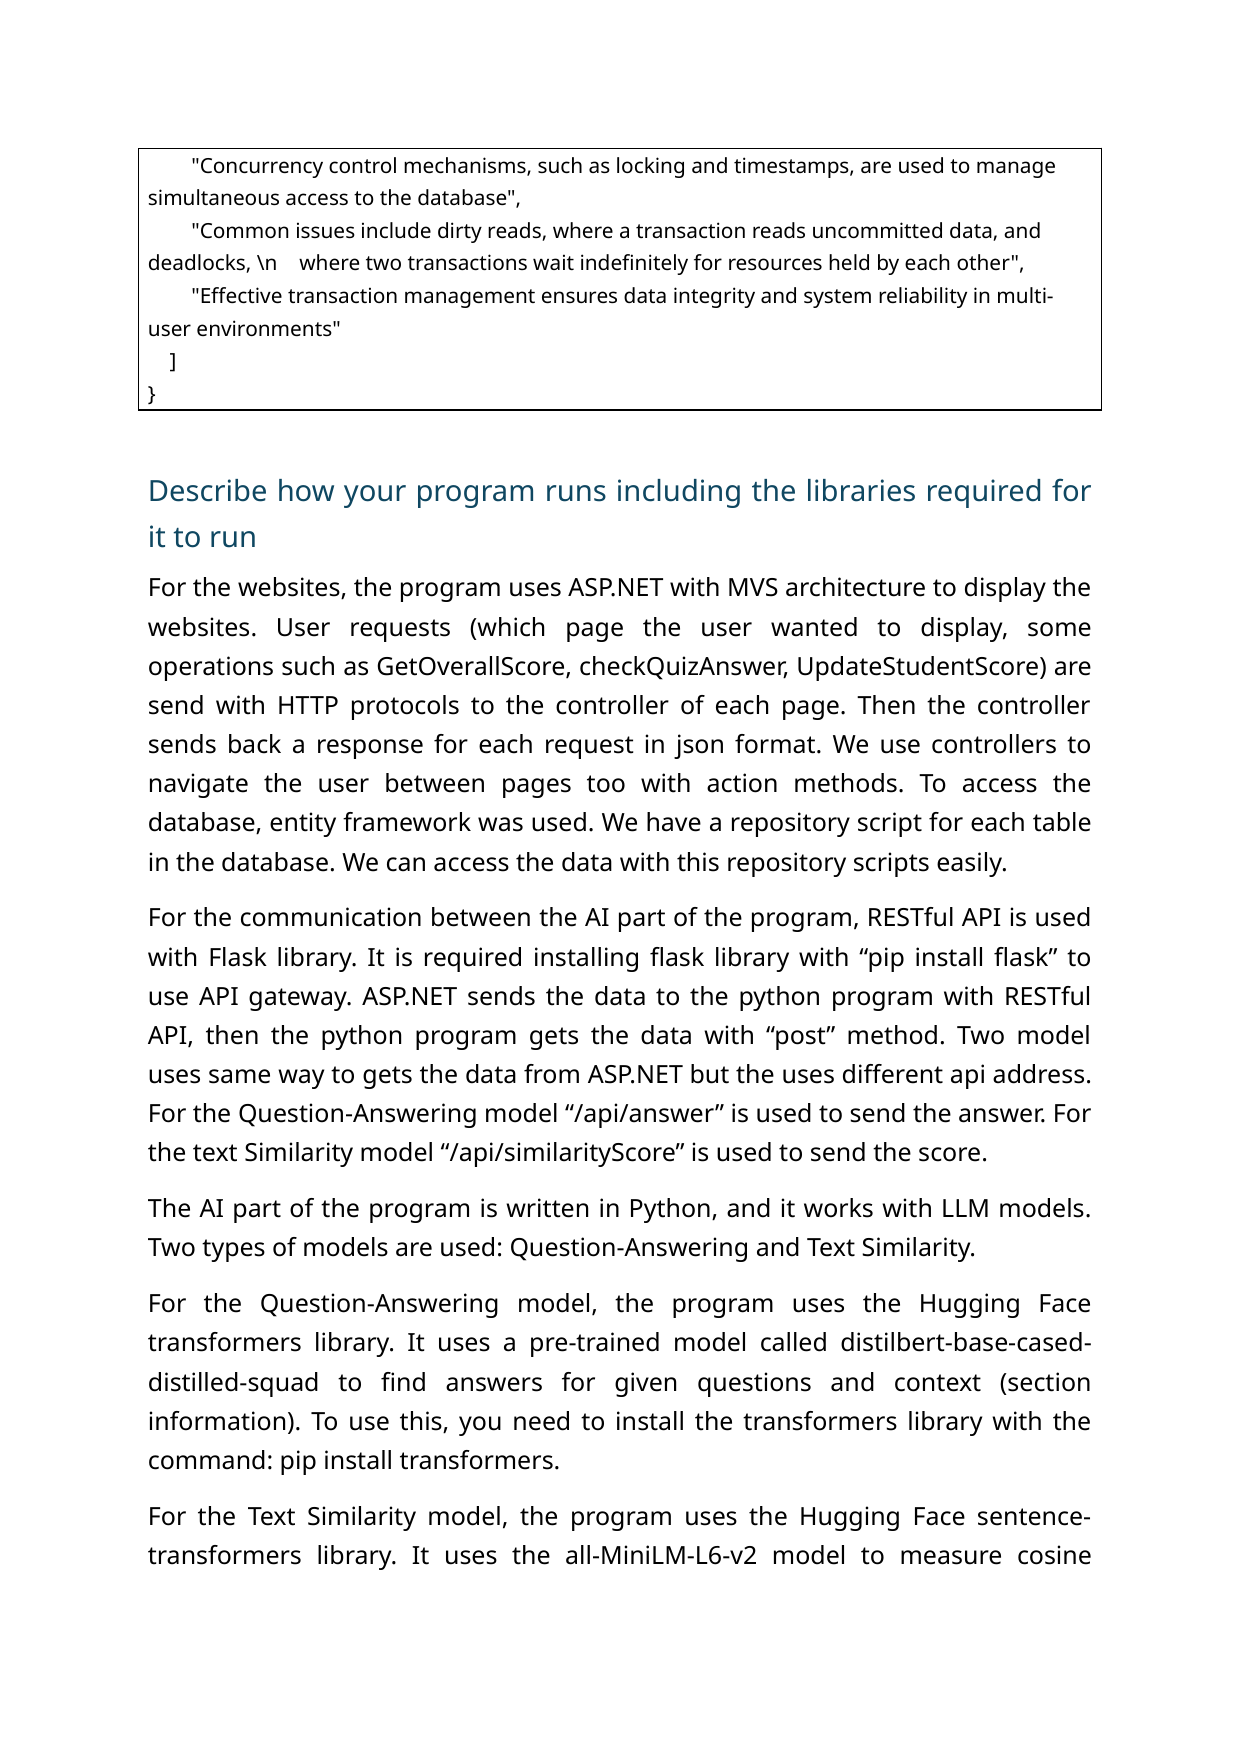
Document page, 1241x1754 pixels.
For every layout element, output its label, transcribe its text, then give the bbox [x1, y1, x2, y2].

text "Concurrency control mechanisms, such as locking and timestamps, are used to manage simultaneous access to the database", [139, 149, 1101, 212]
text The AI part of the program is written in Python, and it works with LLM models. Two types of models are used: Question-Answering and Text Similarity. [148, 1191, 1093, 1264]
text For the websites, the program uses ASP.NET with MVS architecture to display the websites. User requests (which page the user wanted to display, some operations such as GetOverallScore, checkQuizAnswer, UpdateStudentScore) are send with HTTP protocols to the controller of each page. Then the controller sends back a response for each request in json format. We use controllers to navigate the user between pages too with action methods. To access the database, entity framework was used. We have a repository script for each table in the database. We can access the data with this repository scripts easily. [148, 570, 1093, 878]
text } [139, 376, 1101, 409]
text "Effective transaction management ensures data integrity and system reliability in multi-user environments" [139, 278, 1101, 342]
text For the Question-Answering model, the program uses the Hugging Face transformers library. It uses a pre-trained model called distilbert-base-cased-distilled-squad to find answers for given questions and context (section information). To use this, you need to install the transformers library with the command: pip install transformers. [148, 1286, 1093, 1477]
text "Common issues include dirty reads, where a transaction reads uncommitted data, and deadlocks, \n where two transactions wait indefinitely for resources held by each other", [139, 213, 1101, 277]
text For the communication between the AI part of the program, RESTful API is used with Flask library. It is required installing flask library with “pip install flask” to use API gateway. ASP.NET sends the data to the python program with RESTful API, then the python program gets the data with “post” method. Two model uses same way to gets the data from ASP.NET but the uses different api address. For the Question-Answering model “/api/answer” is used to send the answer. For the text Similarity model “/api/similarityScore” is used to send the score. [148, 900, 1093, 1169]
subtitle Describe how your program runs including the libraries required for it to run [148, 471, 1093, 556]
text ] [139, 343, 1101, 375]
